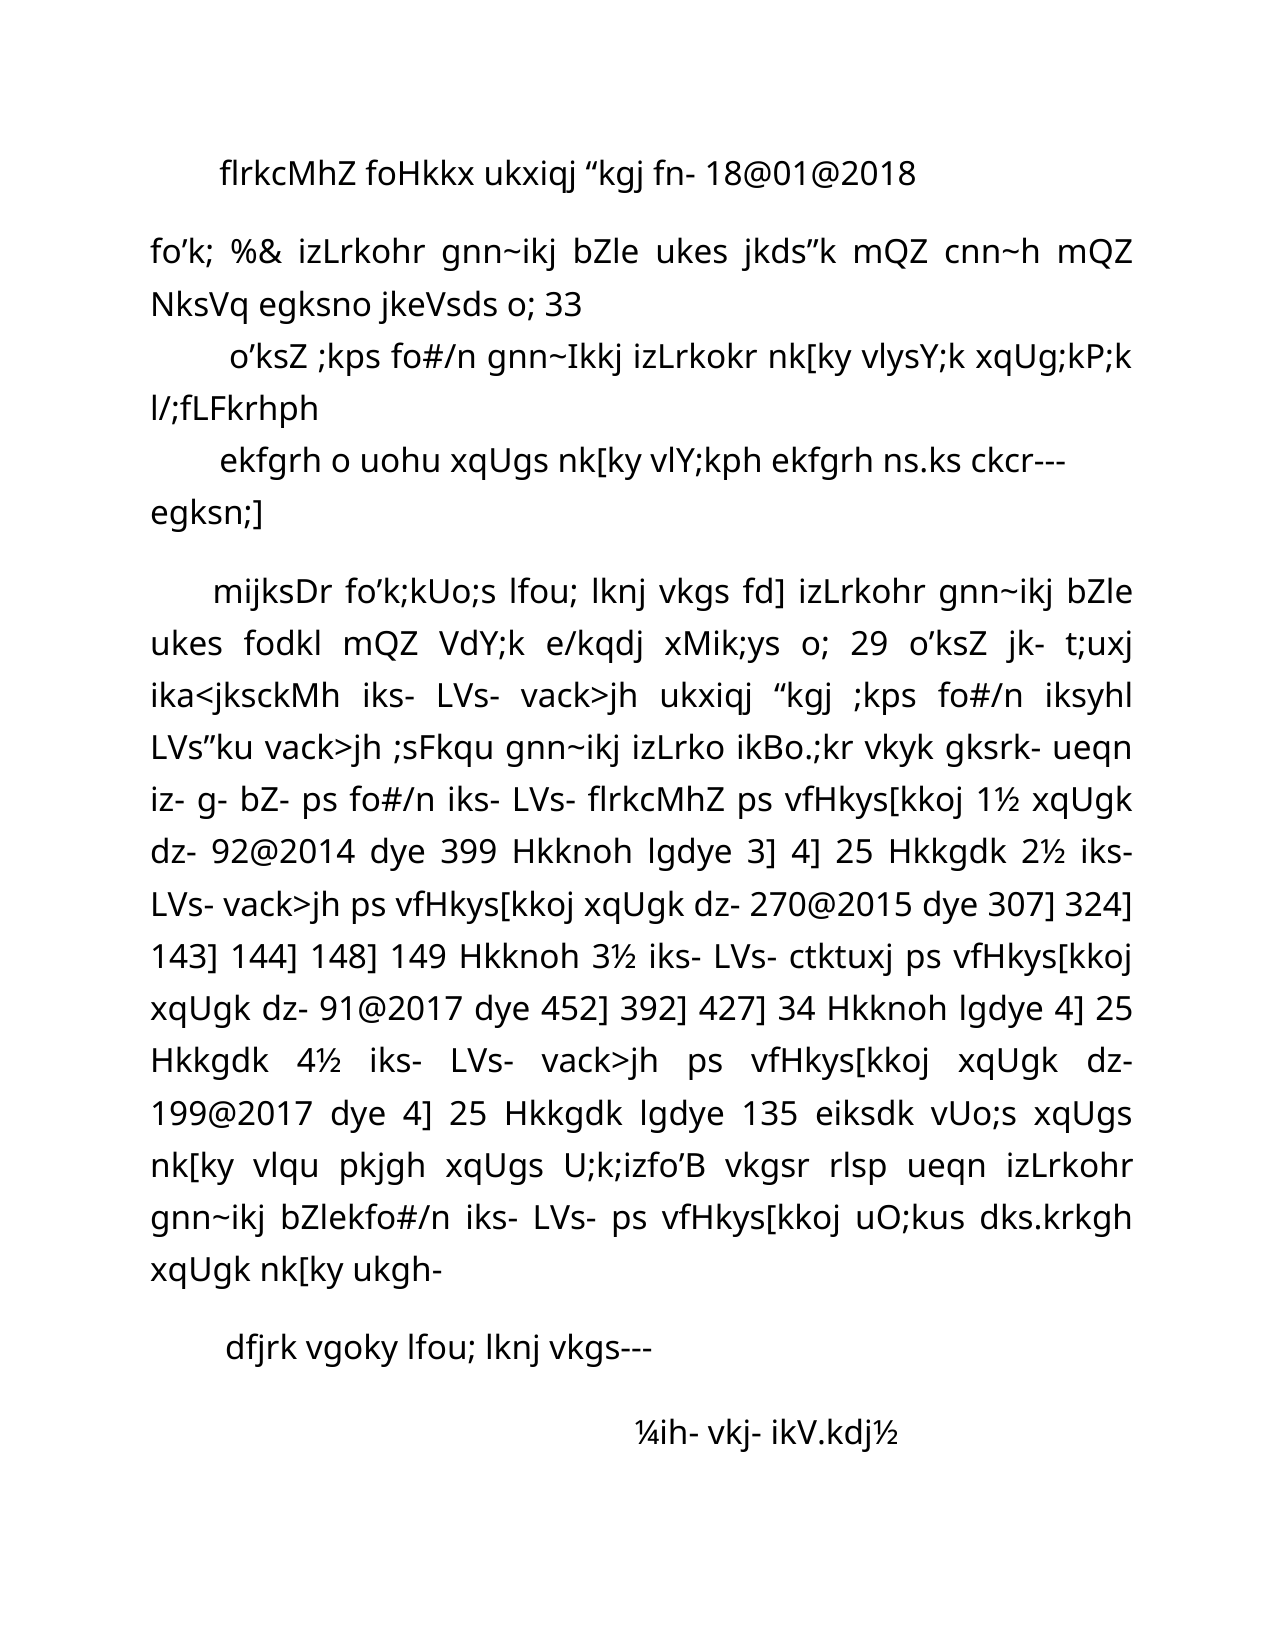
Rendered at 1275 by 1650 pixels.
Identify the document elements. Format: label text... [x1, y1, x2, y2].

text mijksDr fo’k;kUo;s lfou; lknj vkgs fd] izLrkohr gnn~ikj bZle ukes fodkl mQZ VdY;k e/kqdj xMik;ys o; 29 o’ksZ jk- t;uxj ika<jksckMh iks- LVs- vack>jh ukxiqj “kgj ;kps fo#/n iksyhl LVs”ku vack>jh ;sFkqu gnn~ikj izLrko ikBo.;kr vkyk gksrk- ueqn iz- g- bZ- ps fo#/n iks- LVs- flrkcMhZ ps vfHkys[kkoj 1½ xqUgk dz- 92@2014 dye 399 Hkknoh lgdye 3] 4] 25 Hkkgdk 2½ iks- LVs- vack>jh ps vfHkys[kkoj xqUgk dz- 270@2015 dye 307] 324] 143] 144] 148] 149 Hkknoh 3½ iks- LVs- ctktuxj ps vfHkys[kkoj xqUgk dz- 91@2017 dye 452] 392] 427] 34 Hkknoh lgdye 4] 25 Hkkgdk 4½ iks- LVs- vack>jh ps vfHkys[kkoj xqUgk dz- 199@2017 dye 4] 25 Hkkgdk lgdye 135 eiksdk vUo;s xqUgs nk[ky vlqu pkjgh xqUgs U;k;izfo’B vkgsr rlsp ueqn izLrkohr gnn~ikj bZlekfo#/n iks- LVs- ps vfHkys[kkoj uO;kus dks.krkgh xqUgk nk[ky ukgh- [150, 567, 1134, 1291]
text dfjrk vgoky lfou; lknj vkgs--- [150, 1324, 1134, 1369]
text flrkcMhZ foHkkx ukxiqj “kgj fn- 18@01@2018 [150, 150, 1134, 195]
text fo’k; %& izLrkohr gnn~ikj bZle ukes jkds”k mQZ cnn~h mQZ NksVq egksno jkeVsds o; 33 [150, 228, 1134, 326]
text ¼ih- vkj- ikV.kdj½ [150, 1408, 1134, 1454]
text egksn;] [150, 489, 1134, 534]
text ekfgrh o uohu xqUgs nk[ky vlY;kph ekfgrh ns.ks ckcr--- [150, 437, 1134, 482]
text o’ksZ ;kps fo#/n gnn~Ikkj izLrkokr nk[ky vlysY;k xqUg;kP;k l/;fLFkrhph [150, 333, 1134, 430]
